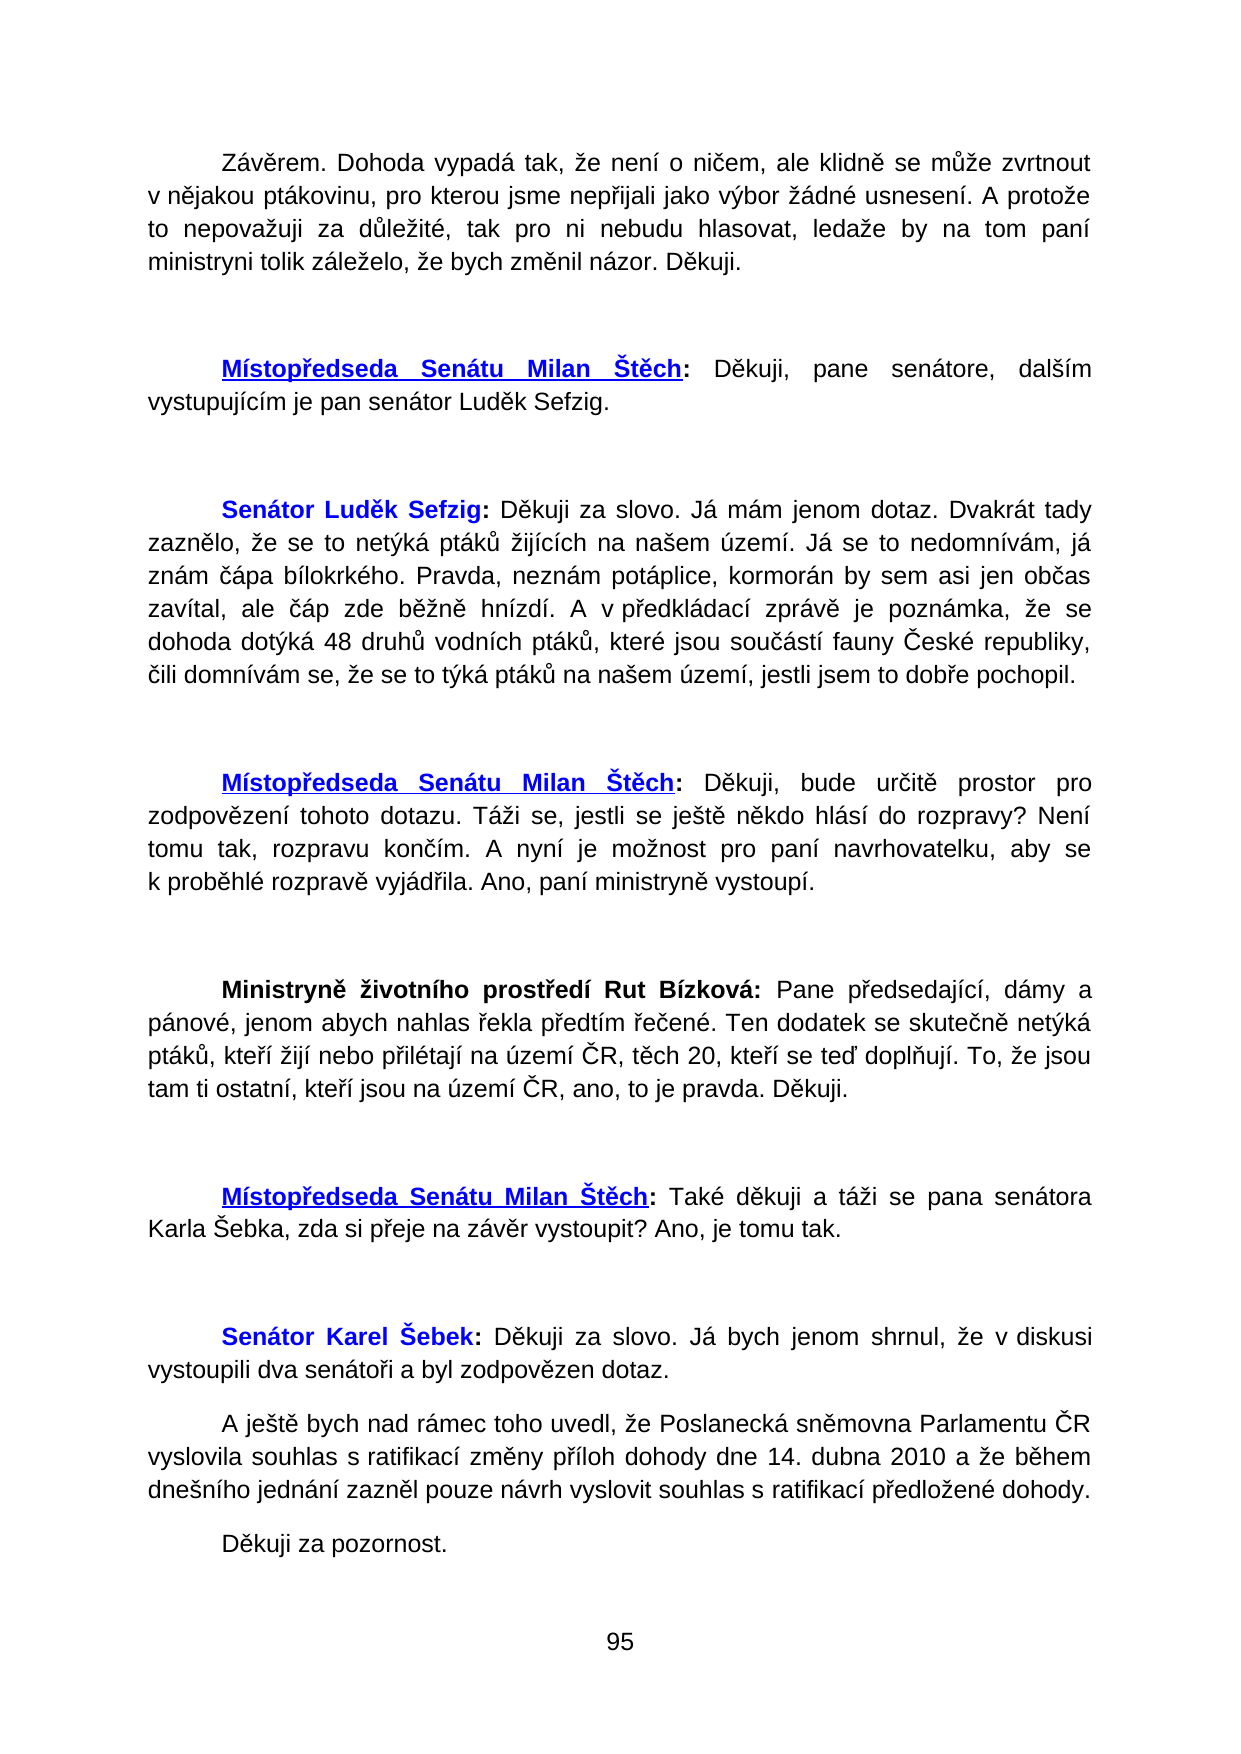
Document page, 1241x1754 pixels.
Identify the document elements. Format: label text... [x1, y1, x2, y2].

text Místopředseda Senátu Milan Štěch: Děkuji, pane senátore, dalším vystupujícím je pan senátor Luděk Sefzig. [148, 354, 1093, 416]
text Závěrem. Dohoda vypadá tak, že není o ničem, ale klidně se může zvrtnout v nějakou ptákovinu, pro kterou jsme nepřijali jako výbor žádné usnesení. A protože to nepovažuji za důležité, tak pro ni nebudu hlasovat, ledaže by na tom paní ministryni tolik záleželo, že bych změnil názor. Děkuji. [148, 148, 1093, 275]
text Senátor Luděk Sefzig: Děkuji za slovo. Já mám jenom dotaz. Dvakrát tady zaznělo, že se to netýká ptáků žijících na našem území. Já se to nedomnívám, já znám čápa bílokrkého. Pravda, neznám potáplice, kormorán by sem asi jen občas zavítal, ale čáp zde běžně hnízdí. A v předkládací zprávě je poznámka, že se dohoda dotýká 48 druhů vodních ptáků, které jsou součástí fauny České republiky, čili domnívám se, že se to týká ptáků na našem území, jestli jsem to dobře pochopil. [148, 495, 1093, 689]
text Děkuji za pozornost. [148, 1529, 1093, 1558]
text Místopředseda Senátu Milan Štěch: Děkuji, bude určitě prostor pro zodpovězení tohoto dotazu. Táži se, jestli se ještě někdo hlásí do rozpravy? Není tomu tak, rozpravu končím. A nyní je možnost pro paní navrhovatelku, aby se k proběhlé rozpravě vyjádřila. Ano, paní ministryně vystoupí. [148, 768, 1093, 896]
text Senátor Karel Šebek: Děkuji za slovo. Já bych jenom shrnul, že v diskusi vystoupili dva senátoři a byl zodpovězen dotaz. [148, 1322, 1093, 1384]
text Místopředseda Senátu Milan Štěch: Také děkuji a táži se pana senátora Karla Šebka, zda si přeje na závěr vystoupit? Ano, je tomu tak. [148, 1181, 1093, 1243]
text Ministryně životního prostředí Rut Bízková: Pane předsedající, dámy a pánové, jenom abych nahlas řekla předtím řečené. Ten dodatek se skutečně netýká ptáků, kteří žijí nebo přilétají na území ČR, těch 20, kteří se teď doplňují. To, že jsou tam ti ostatní, kteří jsou na území ČR, ano, to je pravda. Děkuji. [148, 975, 1093, 1102]
text A ještě bych nad rámec toho uvedl, že Poslanecká sněmovna Parlamentu ČR vyslovila souhlas s ratifikací změny příloh dohody dne 14. dubna že během dnešního jednání zazněl pouze návrh vyslovit souhlas s ratifikací předložené dohody. [148, 1409, 1093, 1504]
